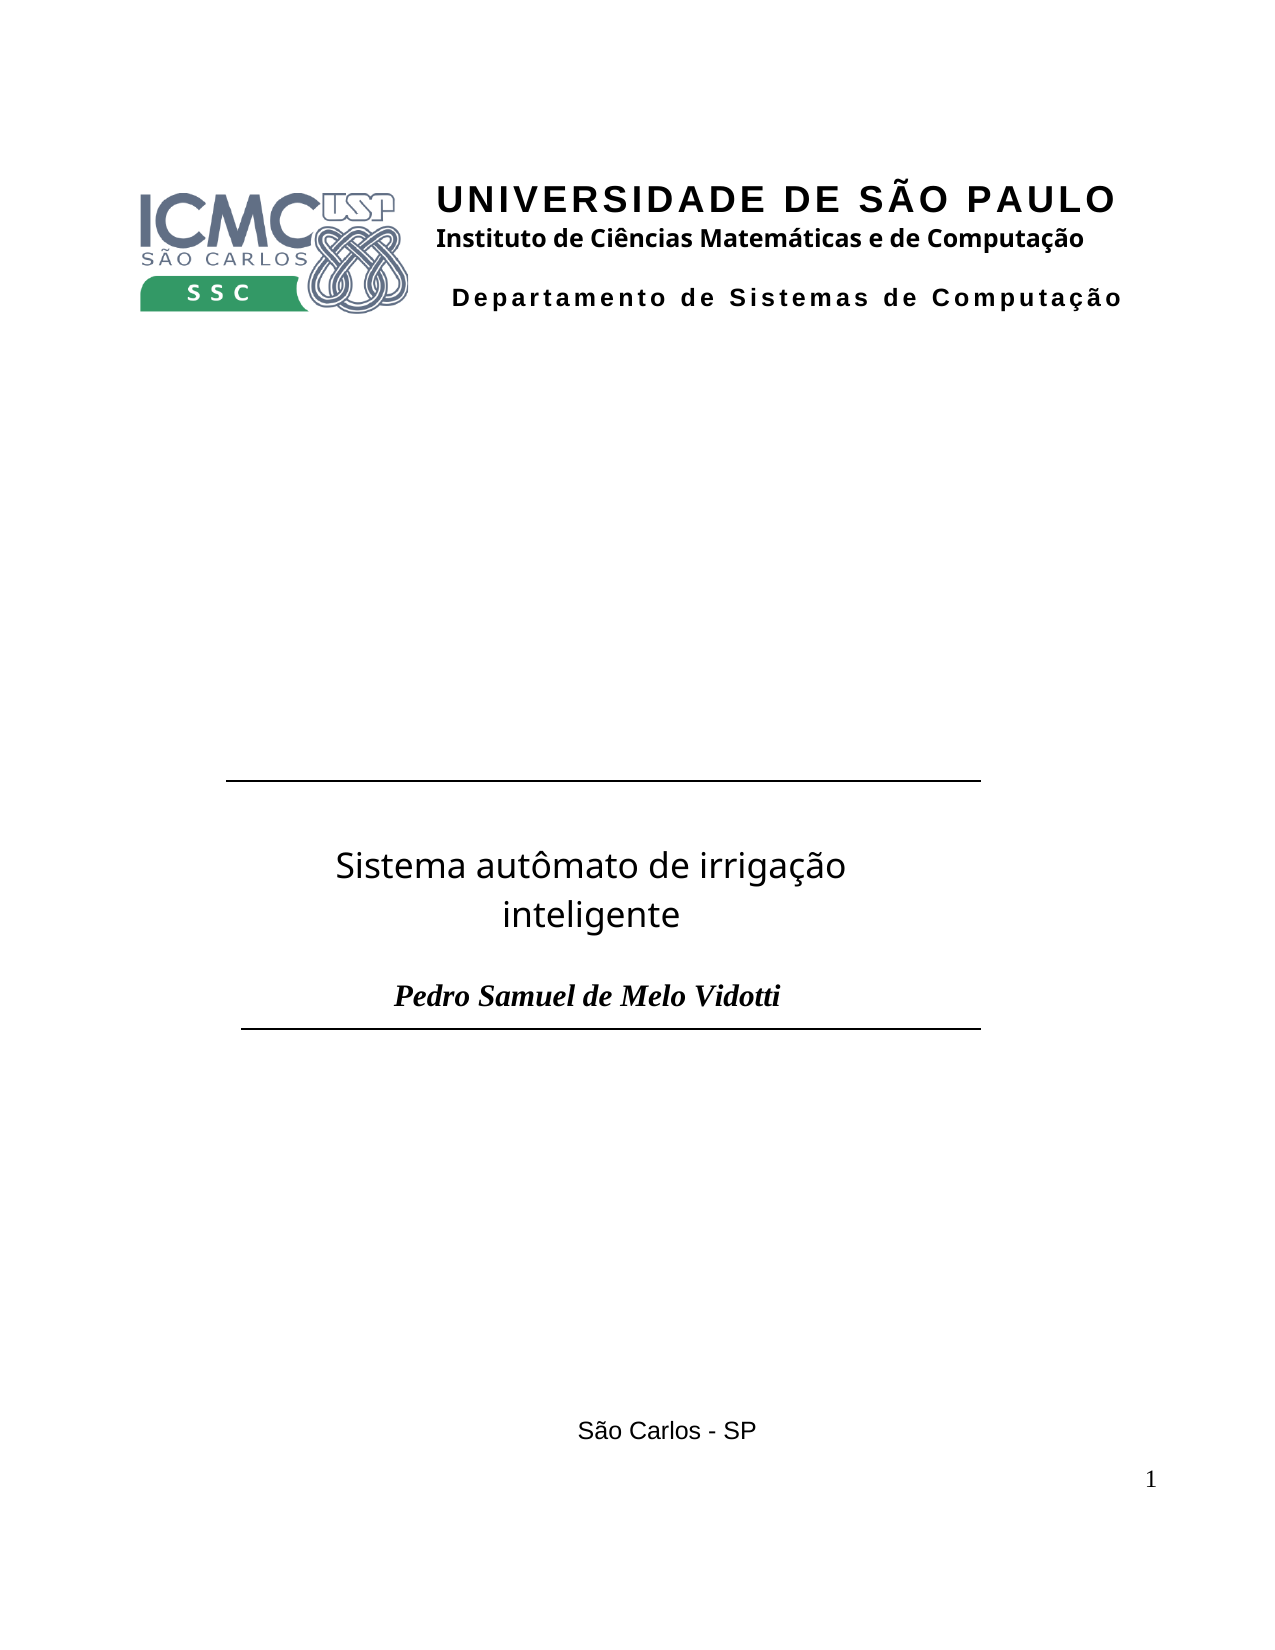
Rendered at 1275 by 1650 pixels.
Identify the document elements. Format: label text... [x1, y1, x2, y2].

picture [140, 193, 177, 314]
text São Carlos - SP [177, 1416, 1157, 1445]
table_header [177, 177, 425, 324]
table_header UNIVERSIDADE DE SÃO PAULO Instituto de Ciências Matemáticas e de Computação Departamento de Sistemas de Computação [425, 177, 1148, 324]
